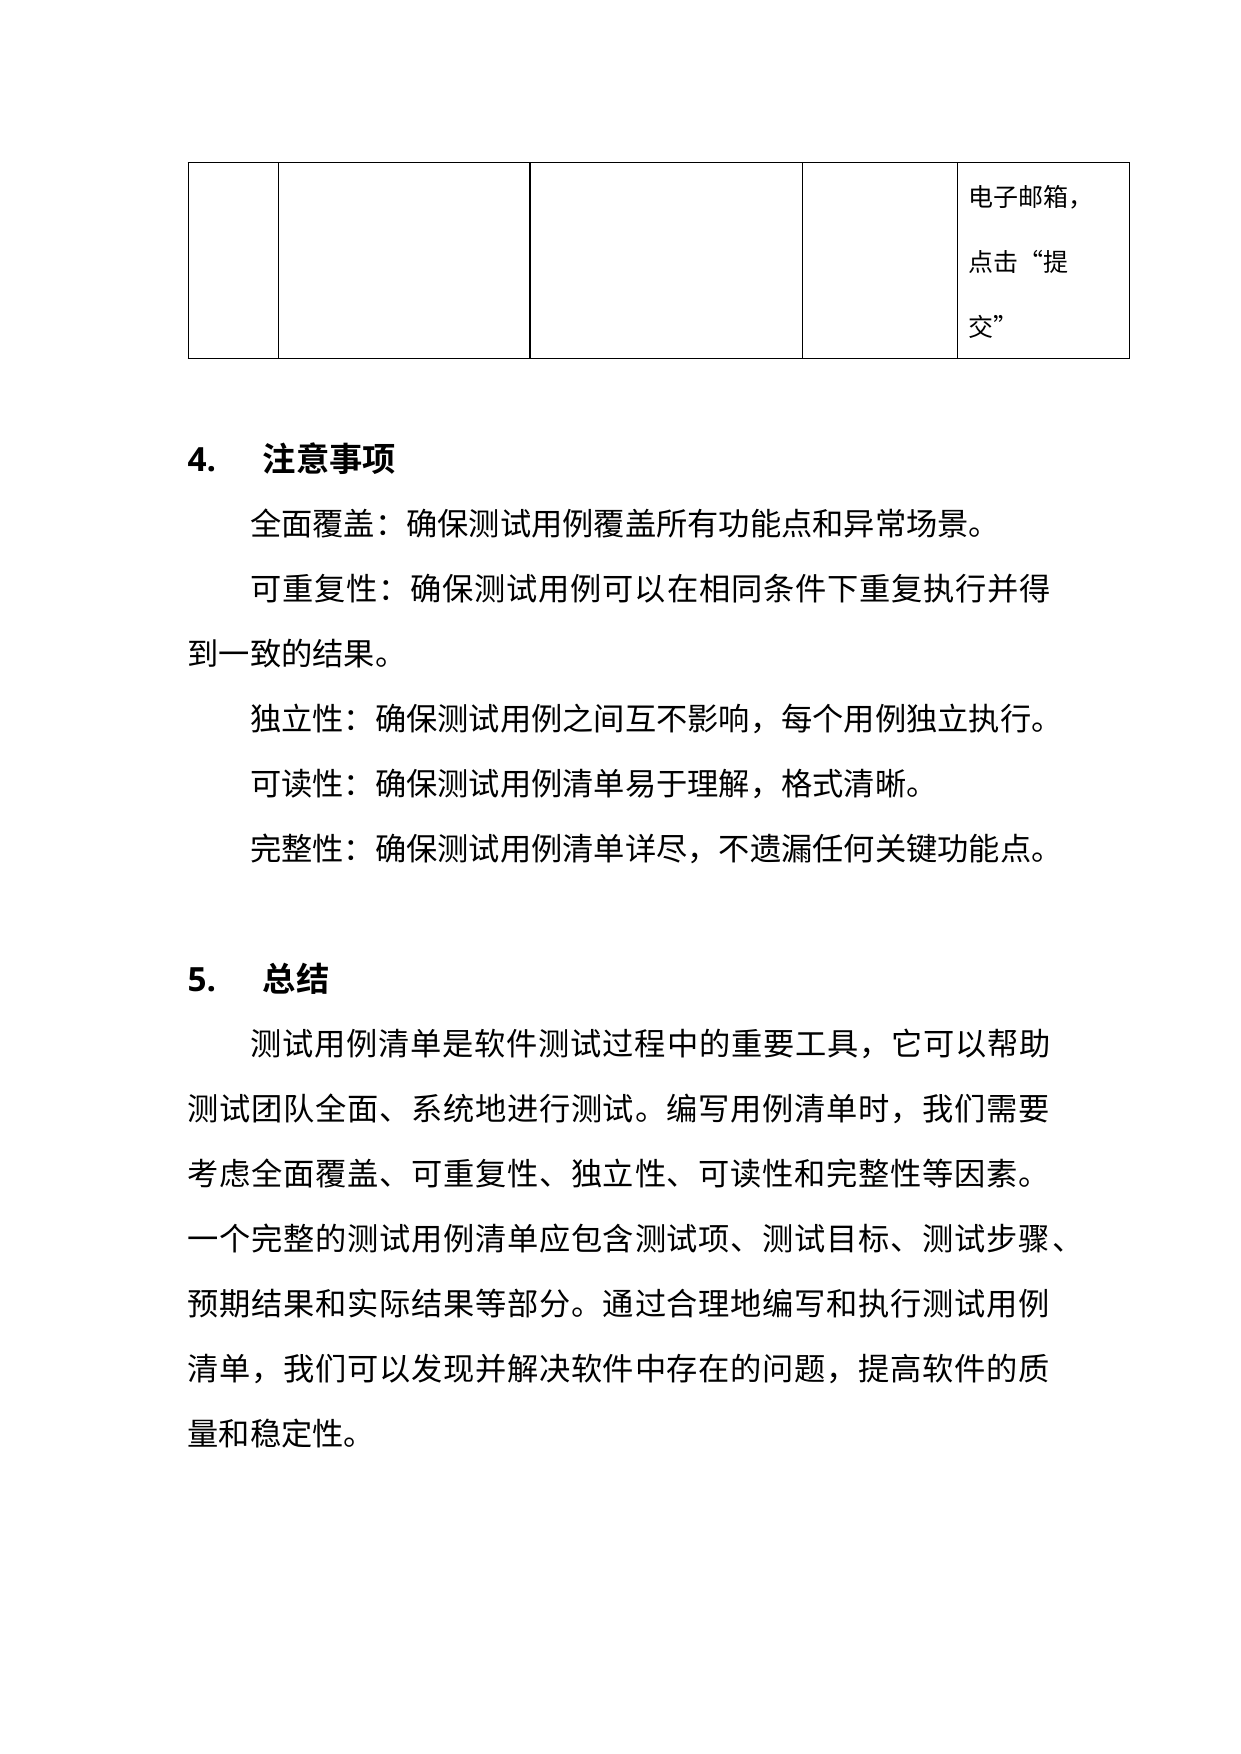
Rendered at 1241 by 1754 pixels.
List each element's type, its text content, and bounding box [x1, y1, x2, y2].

text 独立性：确保测试用例之间互不影响，每个用例独立执行。 [187, 684, 1053, 749]
text 完整性：确保测试用例清单详尽，不遗漏任何关键功能点。 [187, 814, 1053, 879]
text 可重复性：确保测试用例可以在相同条件下重复执行并得到一致的结果。 [187, 554, 1053, 684]
list 注意事项 [187, 424, 1053, 489]
text 测试用例清单是软件测试过程中的重要工具，它可以帮助测试团队全面、系统地进行测试。编写用例清单时，我们需要考虑全面覆盖、可重复性、独立性、可读性和完整性等因素。一个完整的测试用例清单应包含测试项、测试目标、测试步骤、预期结果和实际结果等部分。通过合理地编写和执行测试用例清单，我们可以发现并解决软件中存在的问题，提高软件的质量和稳定性。 [187, 1009, 1053, 1464]
list 总结 [187, 944, 1053, 1009]
text 全面覆盖：确保测试用例覆盖所有功能点和异常场景。 [187, 489, 1053, 554]
text 可读性：确保测试用例清单易于理解，格式清晰。 [187, 749, 1053, 814]
